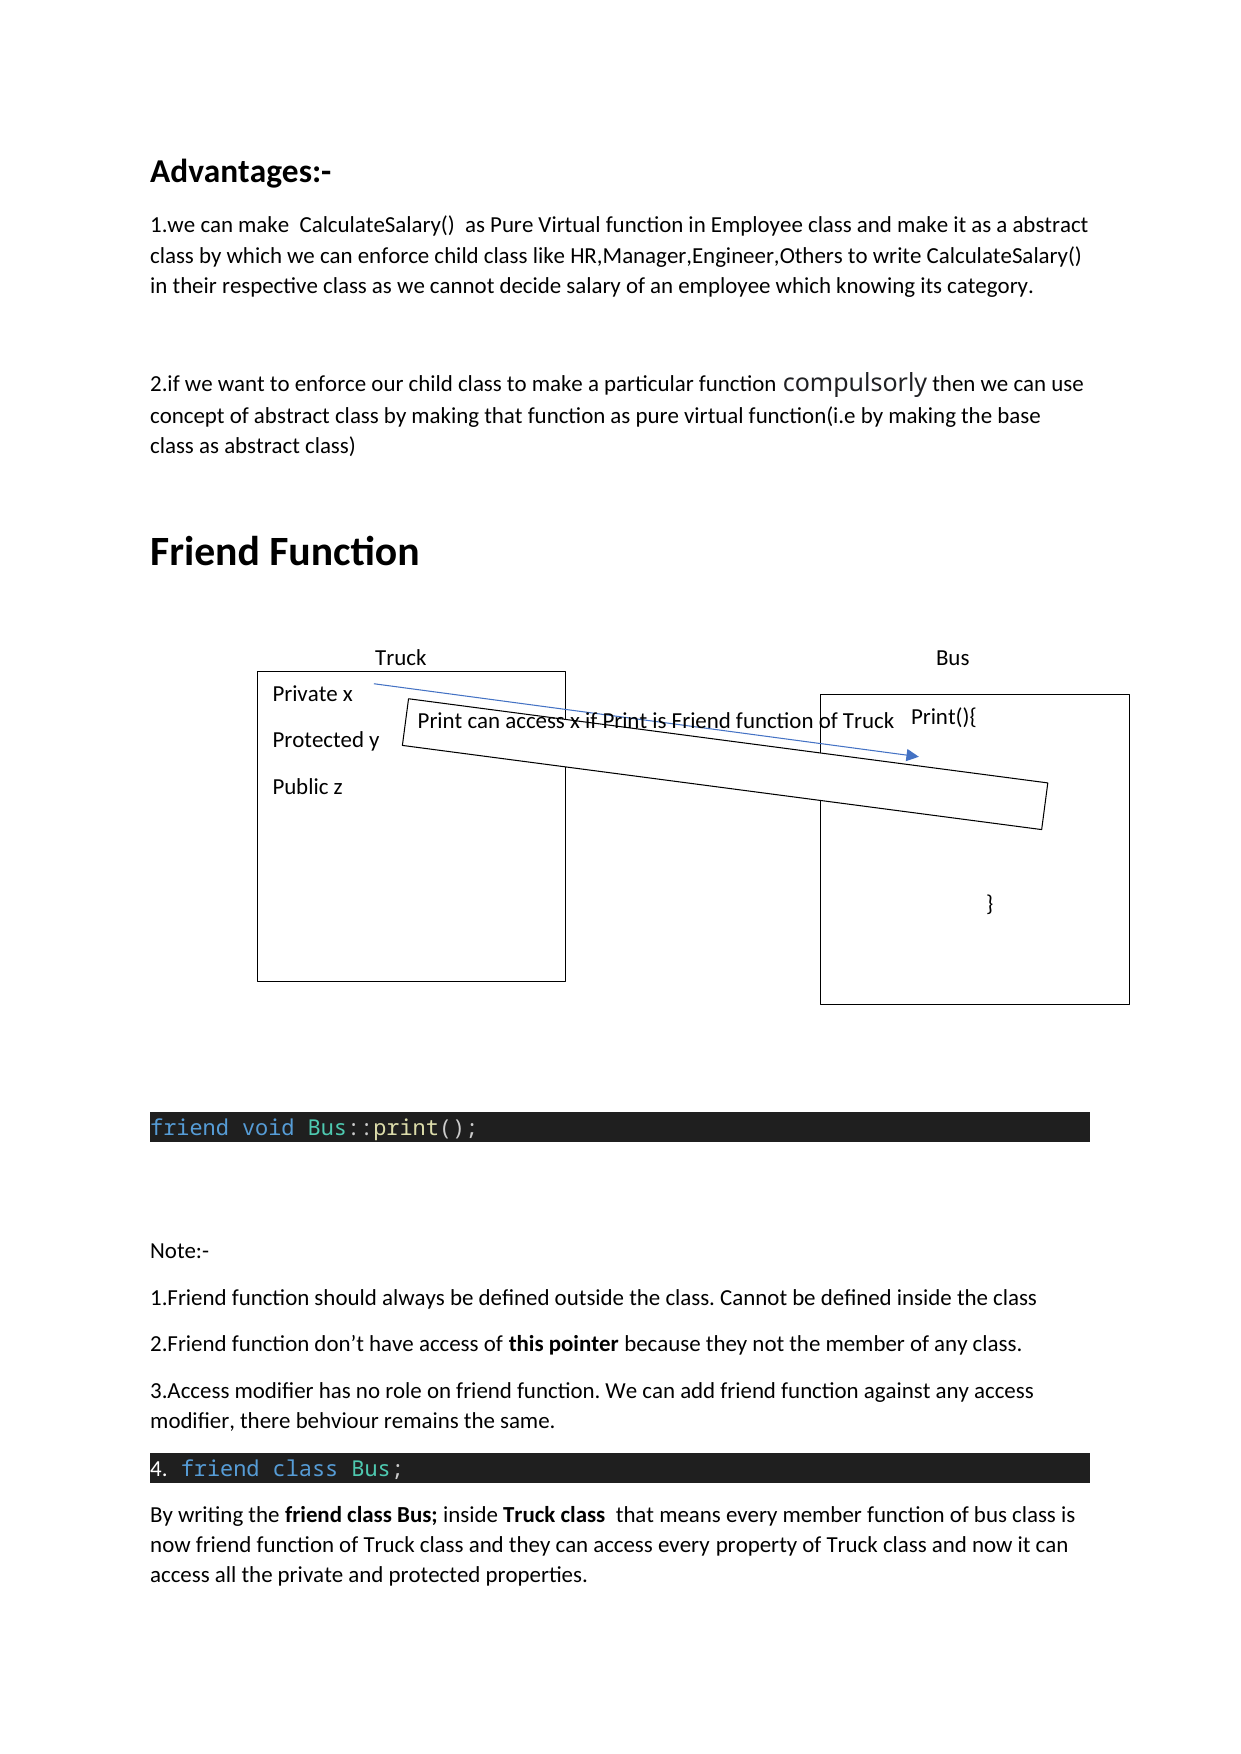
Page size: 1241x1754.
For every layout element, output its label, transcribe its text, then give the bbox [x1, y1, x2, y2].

text 1.we can make CalculateSalary() as Pure Virtual function in Employee class and make it as a abstract class by which we can enforce child class like HR,Manager,Engineer,Others to write CalculateSalary() in their respective class as we cannot decide salary of an employee which knowing its category. [150, 211, 1090, 299]
text 4. friend class Bus; [150, 1453, 1090, 1483]
text Advantages:- [150, 150, 1090, 191]
text friend void Bus::print(); [150, 1112, 1090, 1142]
text Note:- [150, 1236, 1090, 1264]
text 2.Friend function don’t have access of this pointer because they not the member of any class. [150, 1329, 1090, 1357]
text By writing the friend class Bus; inside Truck class that means every member function of bus class is now friend function of Truck class and they can access every property of Truck class and now it can access all the private and protected properties. [150, 1500, 1090, 1588]
text Truck Bus [150, 643, 1090, 671]
text 3.Access modifier has no role on friend function. We can add friend function against any access modifier, there behviour remains the same. [150, 1376, 1090, 1434]
text 2.if we want to enforce our child class to make a particular function compulsorly then we can use concept of abstract class by making that function as pure virtual function(i.e by making the base class as abstract class) [150, 365, 1090, 459]
text 1.Friend function should always be defined outside the class. Cannot be defined inside the class [150, 1283, 1090, 1311]
text Friend Function [150, 525, 1090, 576]
